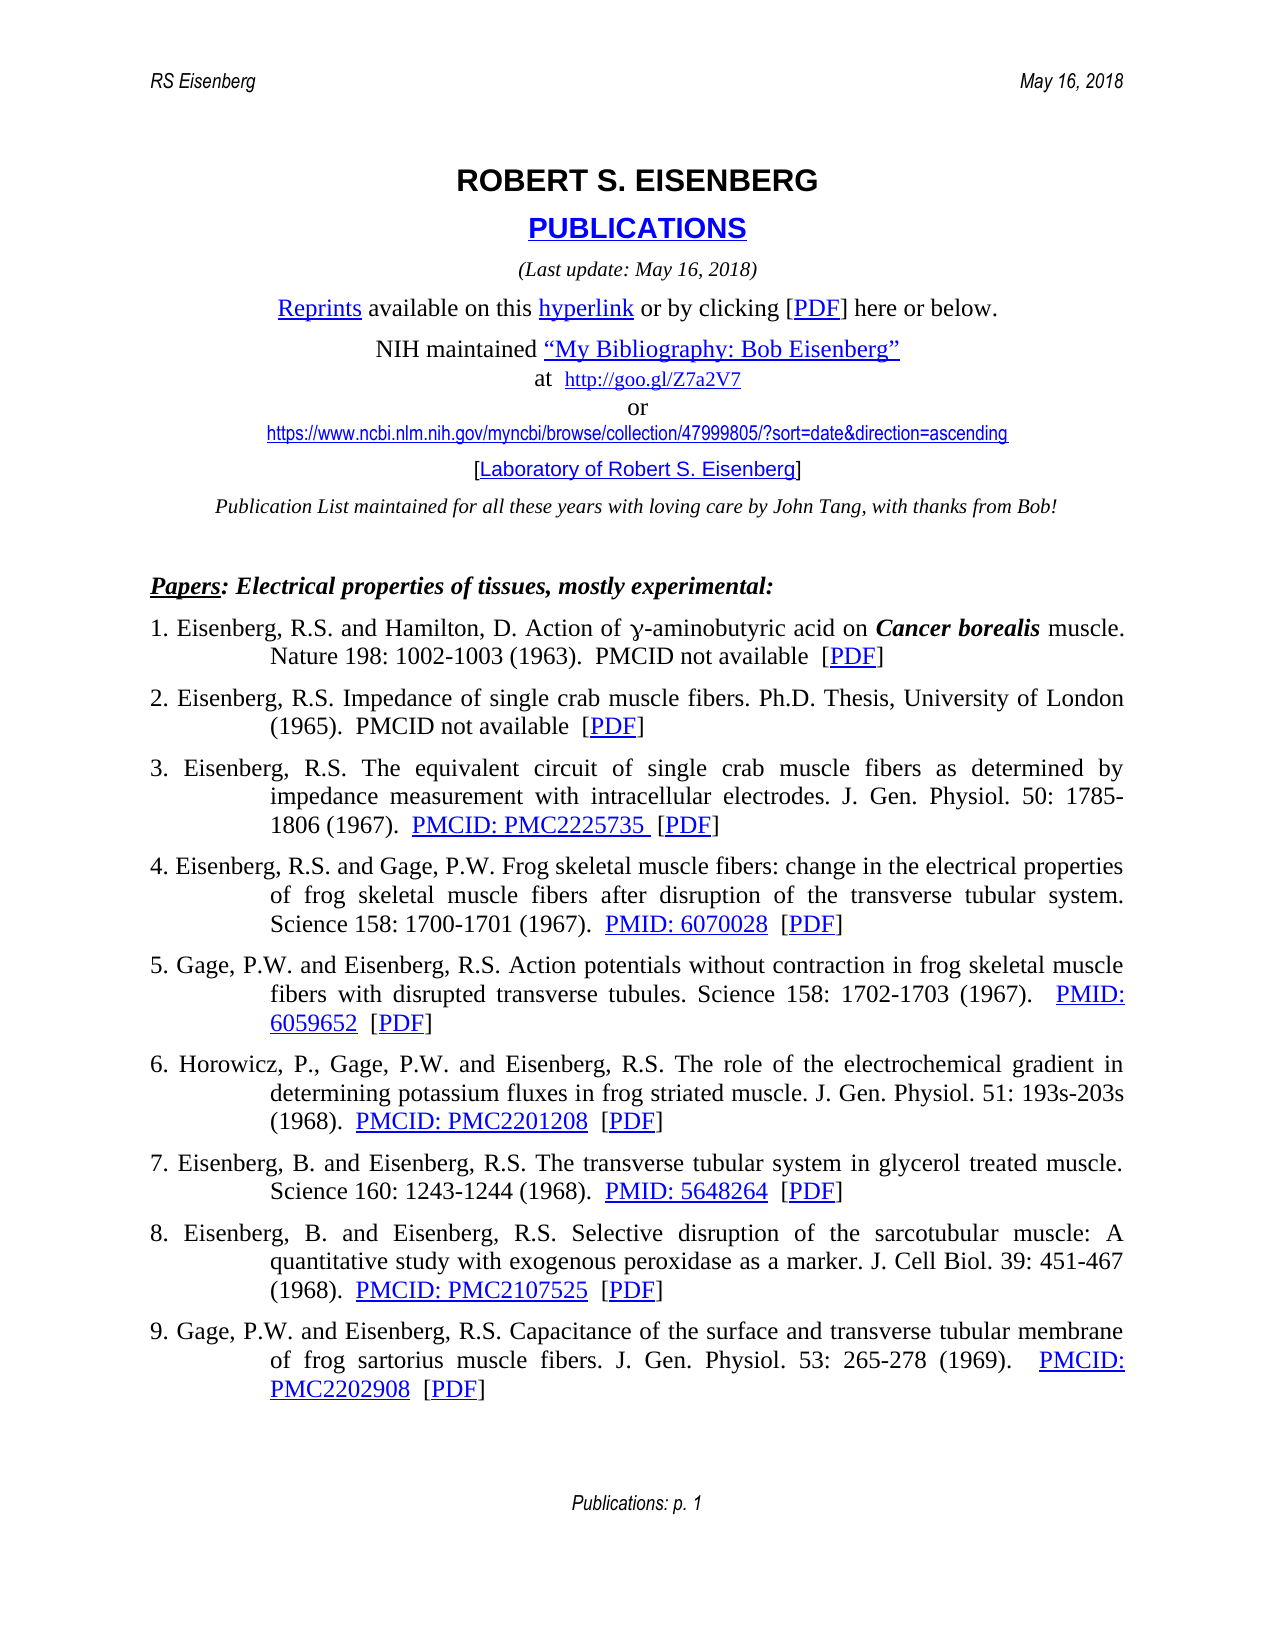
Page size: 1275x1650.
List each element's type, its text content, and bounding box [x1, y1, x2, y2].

text Papers: Electrical properties of tissues, mostly experimental: [150, 571, 1125, 600]
text 3. Eisenberg, R.S. The equivalent circuit of single crab muscle fibers as determined by impedance measurement with intracellular electrodes. J. Gen. Physiol. 50: 1785-1806 (1967). PMCID: PMC2225735 [PDF] [150, 753, 1125, 839]
text 4. Eisenberg, R.S. and Gage, P.W. Frog skeletal muscle fibers: change in the electrical properties of frog skeletal muscle fibers after disruption of the transverse tubular system. Science 158: 1700-1701 (1967). PMID: 6070028 [PDF] [150, 851, 1125, 938]
text Reprints available on this hyperlink or by clicking [PDF] here or below. [150, 293, 1125, 322]
text ROBERT S. EISENBERG [150, 162, 1125, 198]
text (Last update: May 16, 2018) [150, 257, 1125, 281]
text 5. Gage, P.W. and Eisenberg, R.S. Action potentials without contraction in frog skeletal muscle fibers with disrupted transverse tubules. Science 158: 1702-1703 (1967). PMID: 6059652 [PDF] [150, 950, 1125, 1036]
text Publication List maintained for all these years with loving care by John Tang, with thanks from Bob! [150, 494, 1125, 518]
text https://www.ncbi.nlm.nih.gov/myncbi/browse/collection/47999805/?sort=date&direction=ascending [150, 421, 1125, 445]
text 1. Eisenberg, R.S. and Hamilton, D. Action of -aminobutyric acid on Cancer borealis muscle. Nature 198: 1002-1003 (1963). PMCID not available [PDF] [150, 613, 1125, 670]
text NIH maintained “My Bibliography: Bob Eisenberg” [150, 334, 1125, 363]
text 2. Eisenberg, R.S. Impedance of single crab muscle fibers. Ph.D. Thesis, University of London (1965). PMCID not available [PDF] [150, 683, 1125, 740]
text PUBLICATIONS [150, 211, 1125, 244]
text at http://goo.gl/Z7a2V7 [150, 363, 1125, 392]
text 8. Eisenberg, B. and Eisenberg, R.S. Selective disruption of the sarcotubular muscle: A quantitative study with exogenous peroxidase as a marker. J. Cell Biol. 39: 451-467 (1968). PMCID: PMC2107525 [PDF] [150, 1218, 1125, 1304]
text 9. Gage, P.W. and Eisenberg, R.S. Capacitance of the surface and transverse tubular membrane of frog sartorius muscle fibers. J. Gen. Physiol. 53: 265-278 (1969). PMCID: PMC2202908 [PDF] [150, 1316, 1125, 1403]
text 6. Horowicz, P., Gage, P.W. and Eisenberg, R.S. The role of the electrochemical gradient in determining potassium fluxes in frog striated muscle. J. Gen. Physiol. 51: 193s-203s (1968). PMCID: PMC2201208 [PDF] [150, 1049, 1125, 1135]
text or [150, 392, 1125, 421]
text 7. Eisenberg, B. and Eisenberg, R.S. The transverse tubular system in glycerol treated muscle. Science 160: 1243-1244 (1968). PMID: 5648264 [PDF] [150, 1148, 1125, 1205]
text [Laboratory of Robert S. Eisenberg] [150, 457, 1125, 481]
